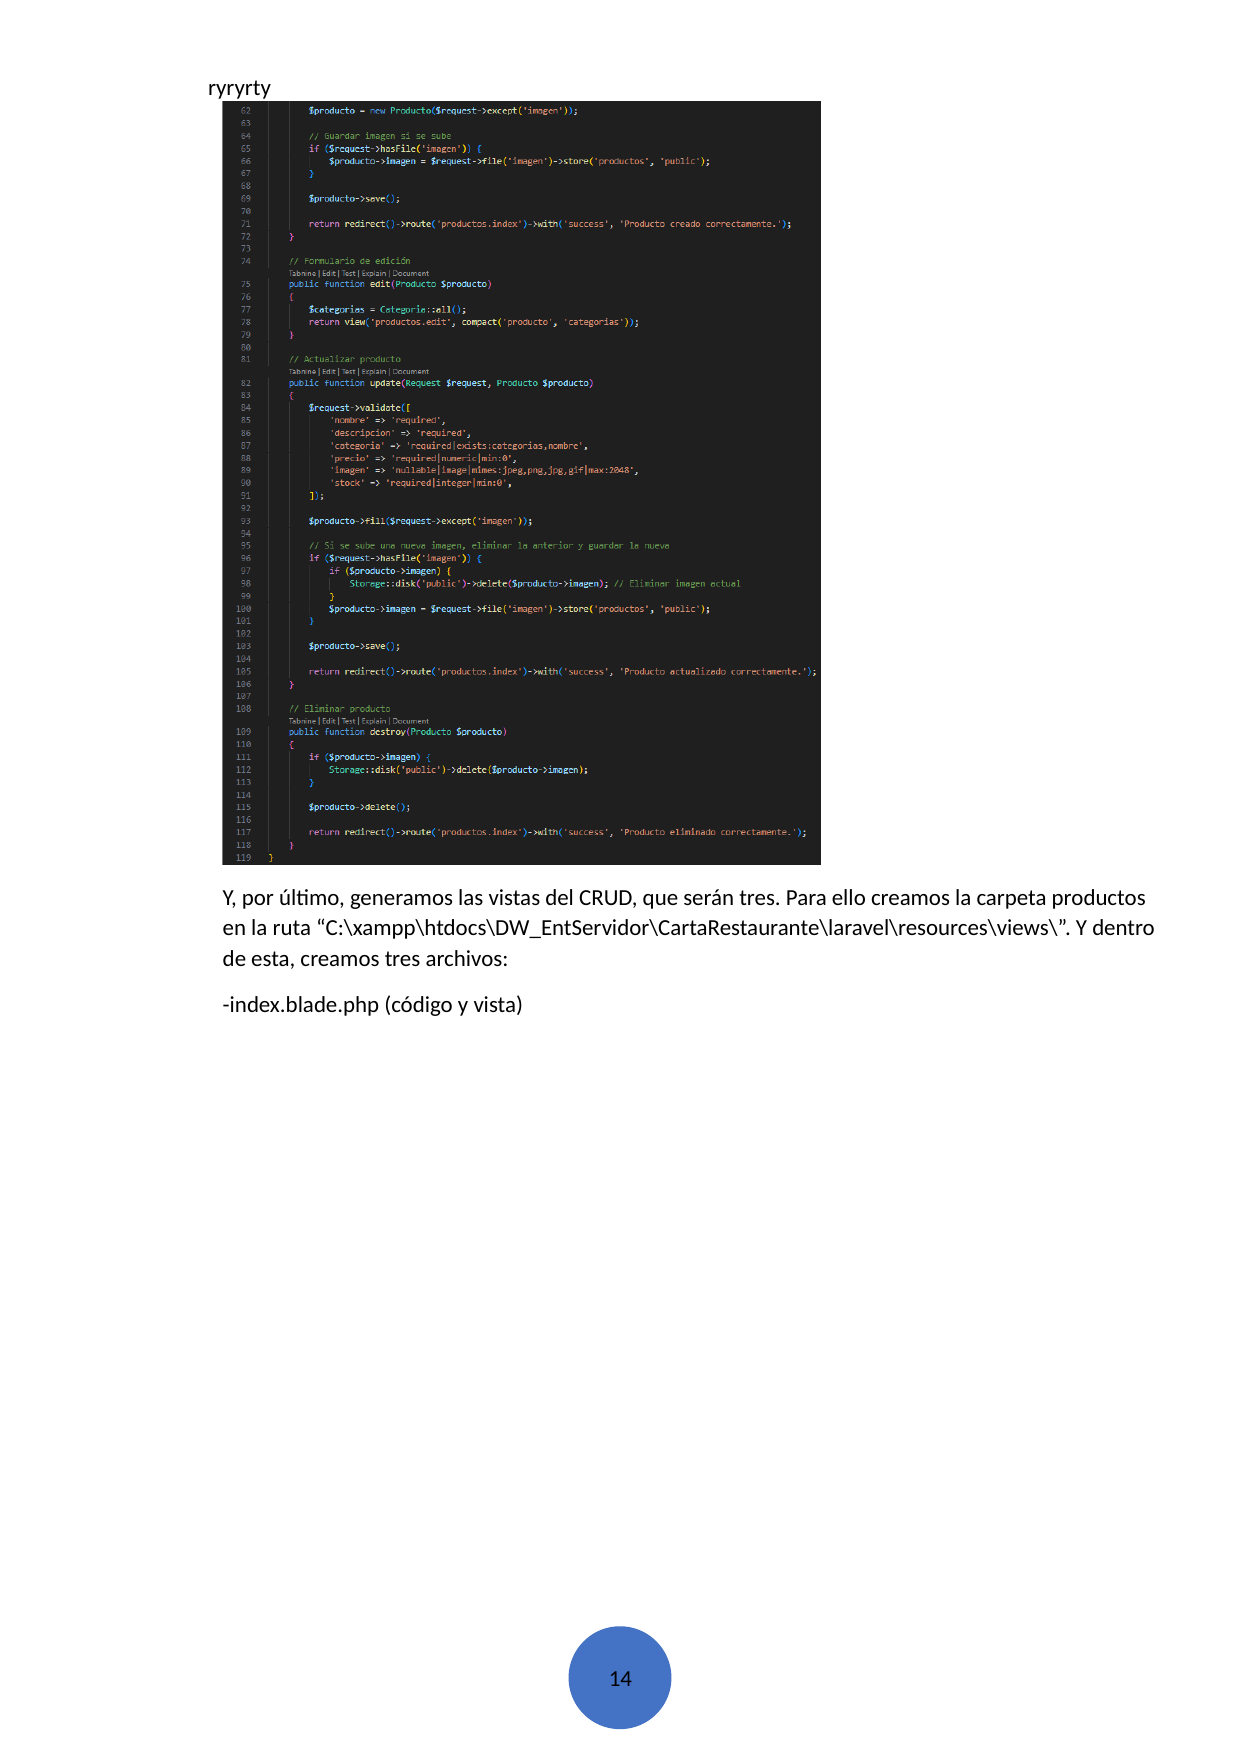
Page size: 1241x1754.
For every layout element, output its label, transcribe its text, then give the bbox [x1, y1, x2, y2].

text -index.blade.php (código y vista) [222, 991, 1165, 1019]
picture [222, 101, 821, 865]
text Y, por último, generamos las vistas del CRUD, que serán tres. Para ello creamos la carpeta productos en la ruta “C:\xampp\htdocs\DW_EntServidor\CartaRestaurante\laravel\resources\views\”. Y dentro de esta, creamos tres archivos: [222, 883, 1165, 972]
